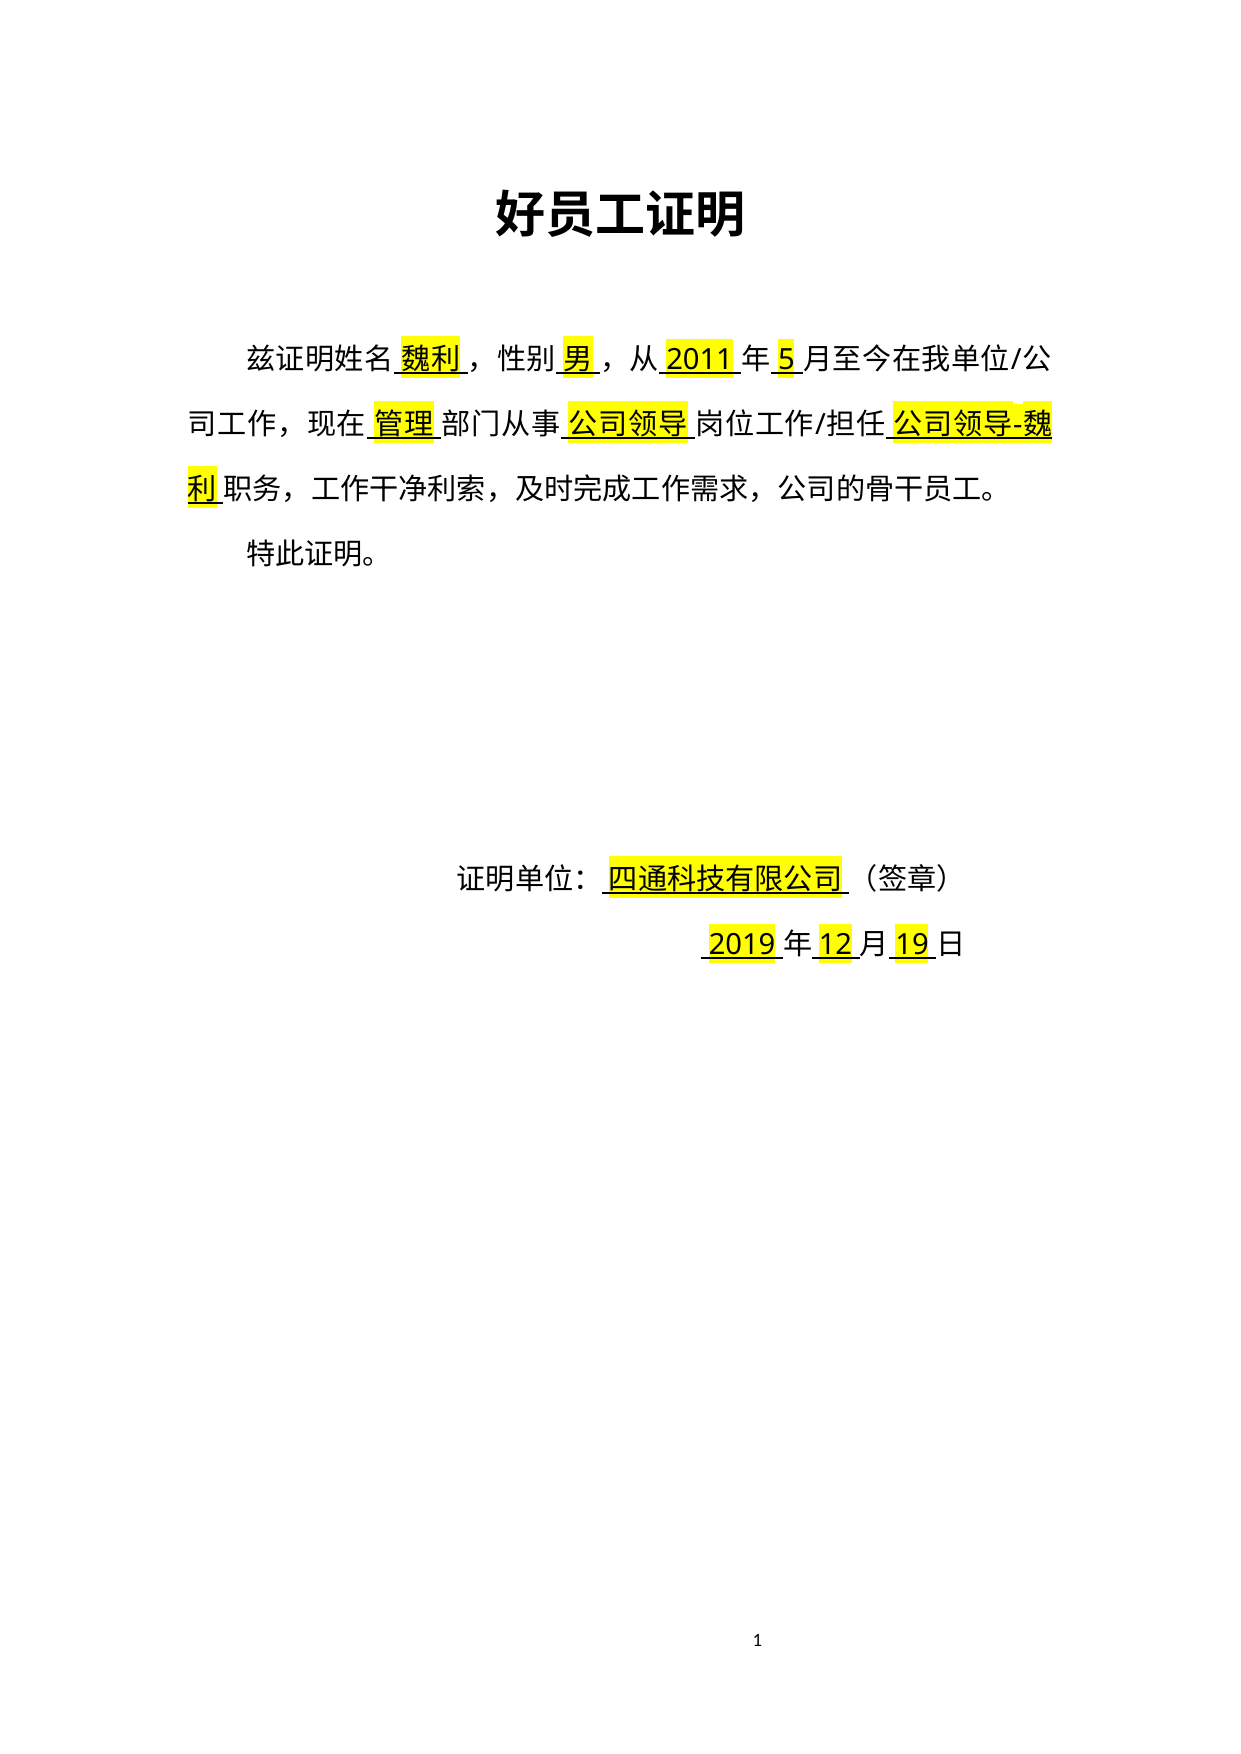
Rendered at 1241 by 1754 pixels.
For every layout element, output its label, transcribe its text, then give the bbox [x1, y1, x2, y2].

text 特此证明。 [187, 519, 1053, 584]
text 好员工证明 [187, 162, 1053, 259]
text 2019 年 12 月 19 日 [187, 909, 965, 974]
text 兹证明姓名 魏利 ，性别 男 ，从 2011 年 5 月至今在我单位/公司工作，现在 管理 部门从事 公司领导 岗位工作/担任 公司领导-魏利 职务，工作干净利索，及时完成工作需求，公司的骨干员工。 [187, 324, 1053, 519]
text 证明单位： 四通科技有限公司 （签章） [187, 844, 965, 909]
